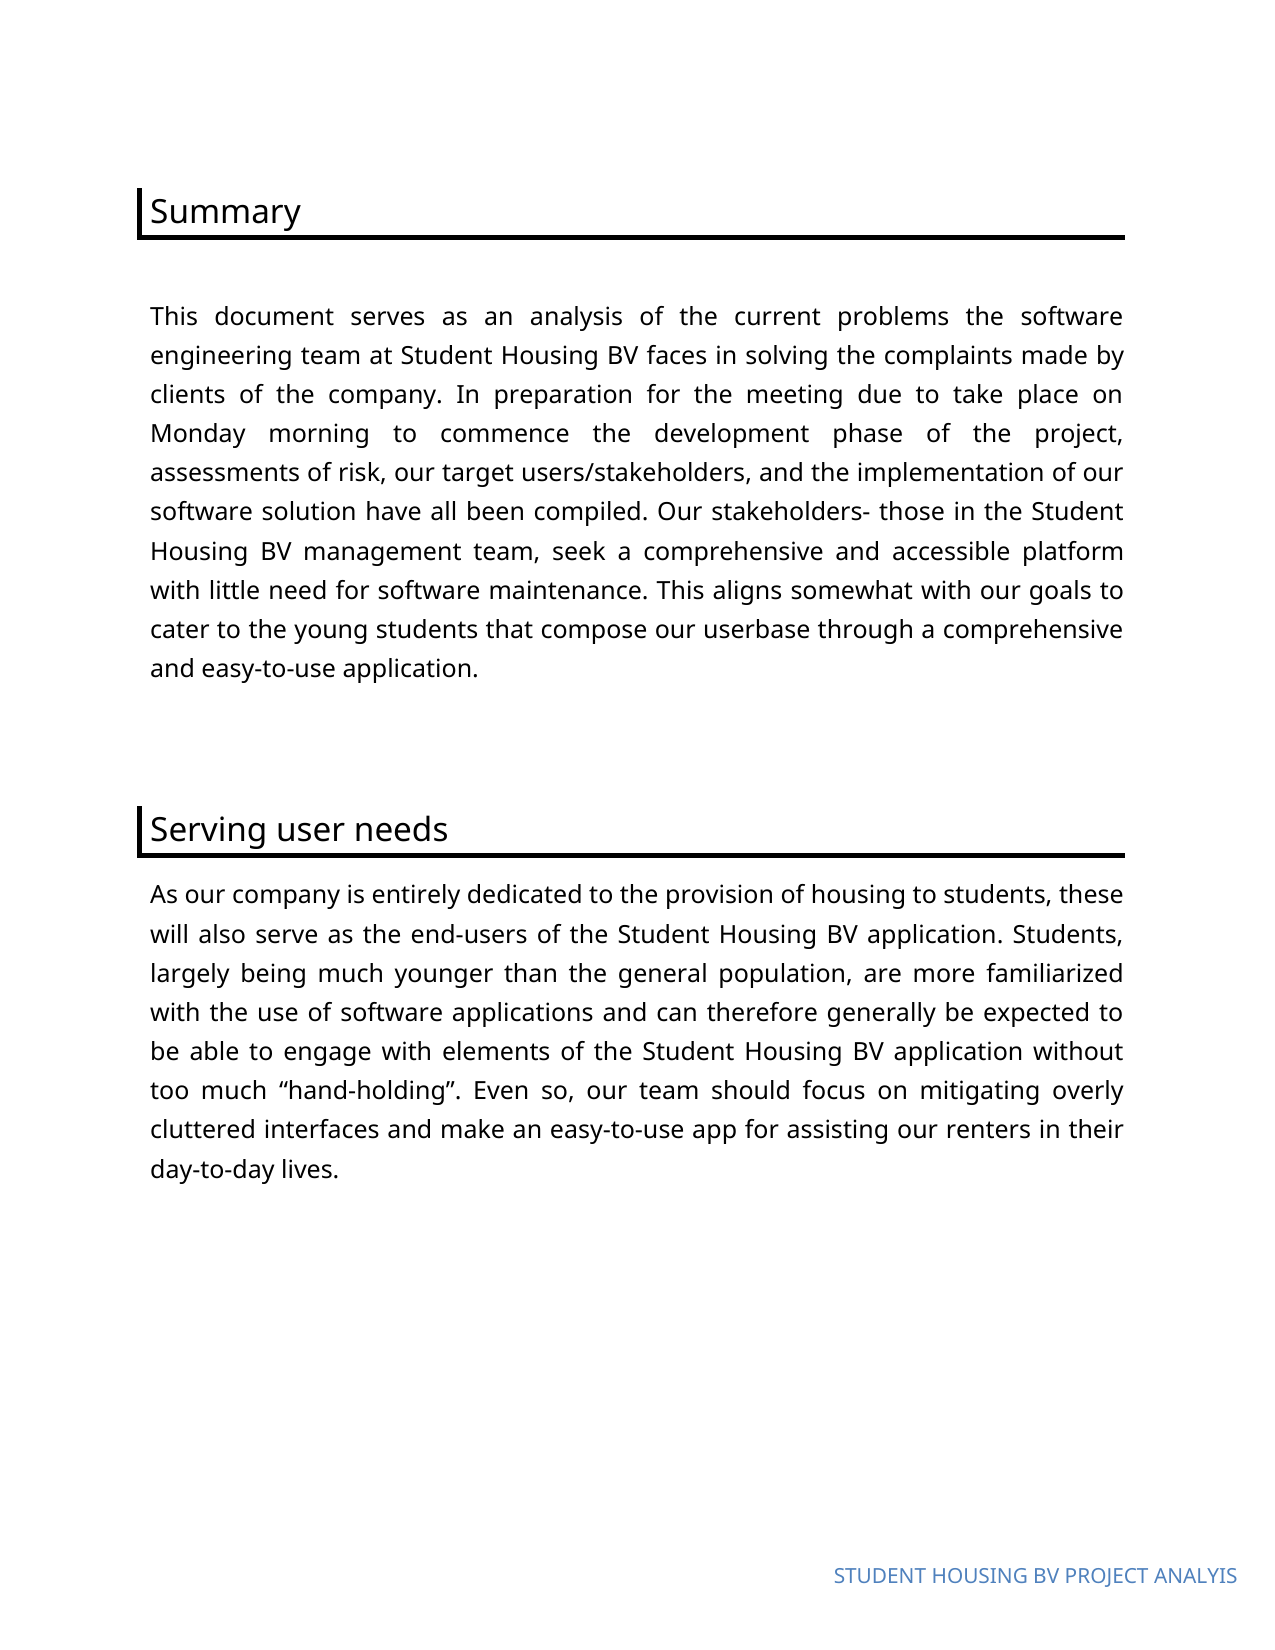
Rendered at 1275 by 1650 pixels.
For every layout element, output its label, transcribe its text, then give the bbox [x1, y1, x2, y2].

subtitle Summary [137, 187, 1125, 235]
text As our company is entirely dedicated to the provision of housing to students, these will also serve as the end-users of the Student Housing BV application. Students, largely being much younger than the general population, are more familiarized with the use of software applications and can therefore generally be expected to be able to engage with elements of the Student Housing BV application without too much “hand-holding”. Even so, our team should focus on mitigating overly cluttered interfaces and make an easy-to-use app for assisting our renters in their day-to-day lives. [150, 877, 1125, 1185]
text This document serves as an analysis of the current problems the software engineering team at Student Housing BV faces in solving the complaints made by clients of the company. In preparation for the meeting due to take place on Monday morning to commence the development phase of the project, assessments of risk, our target users/stakeholders, and the implementation of our software solution have all been compiled. Our stakeholders- those in the Student Housing BV management team, seek a comprehensive and accessible platform with little need for software maintenance. This aligns somewhat with our goals to cater to the young students that compose our userbase through a comprehensive and easy-to-use application. [150, 298, 1125, 685]
subtitle Serving user needs [142, 806, 1125, 853]
